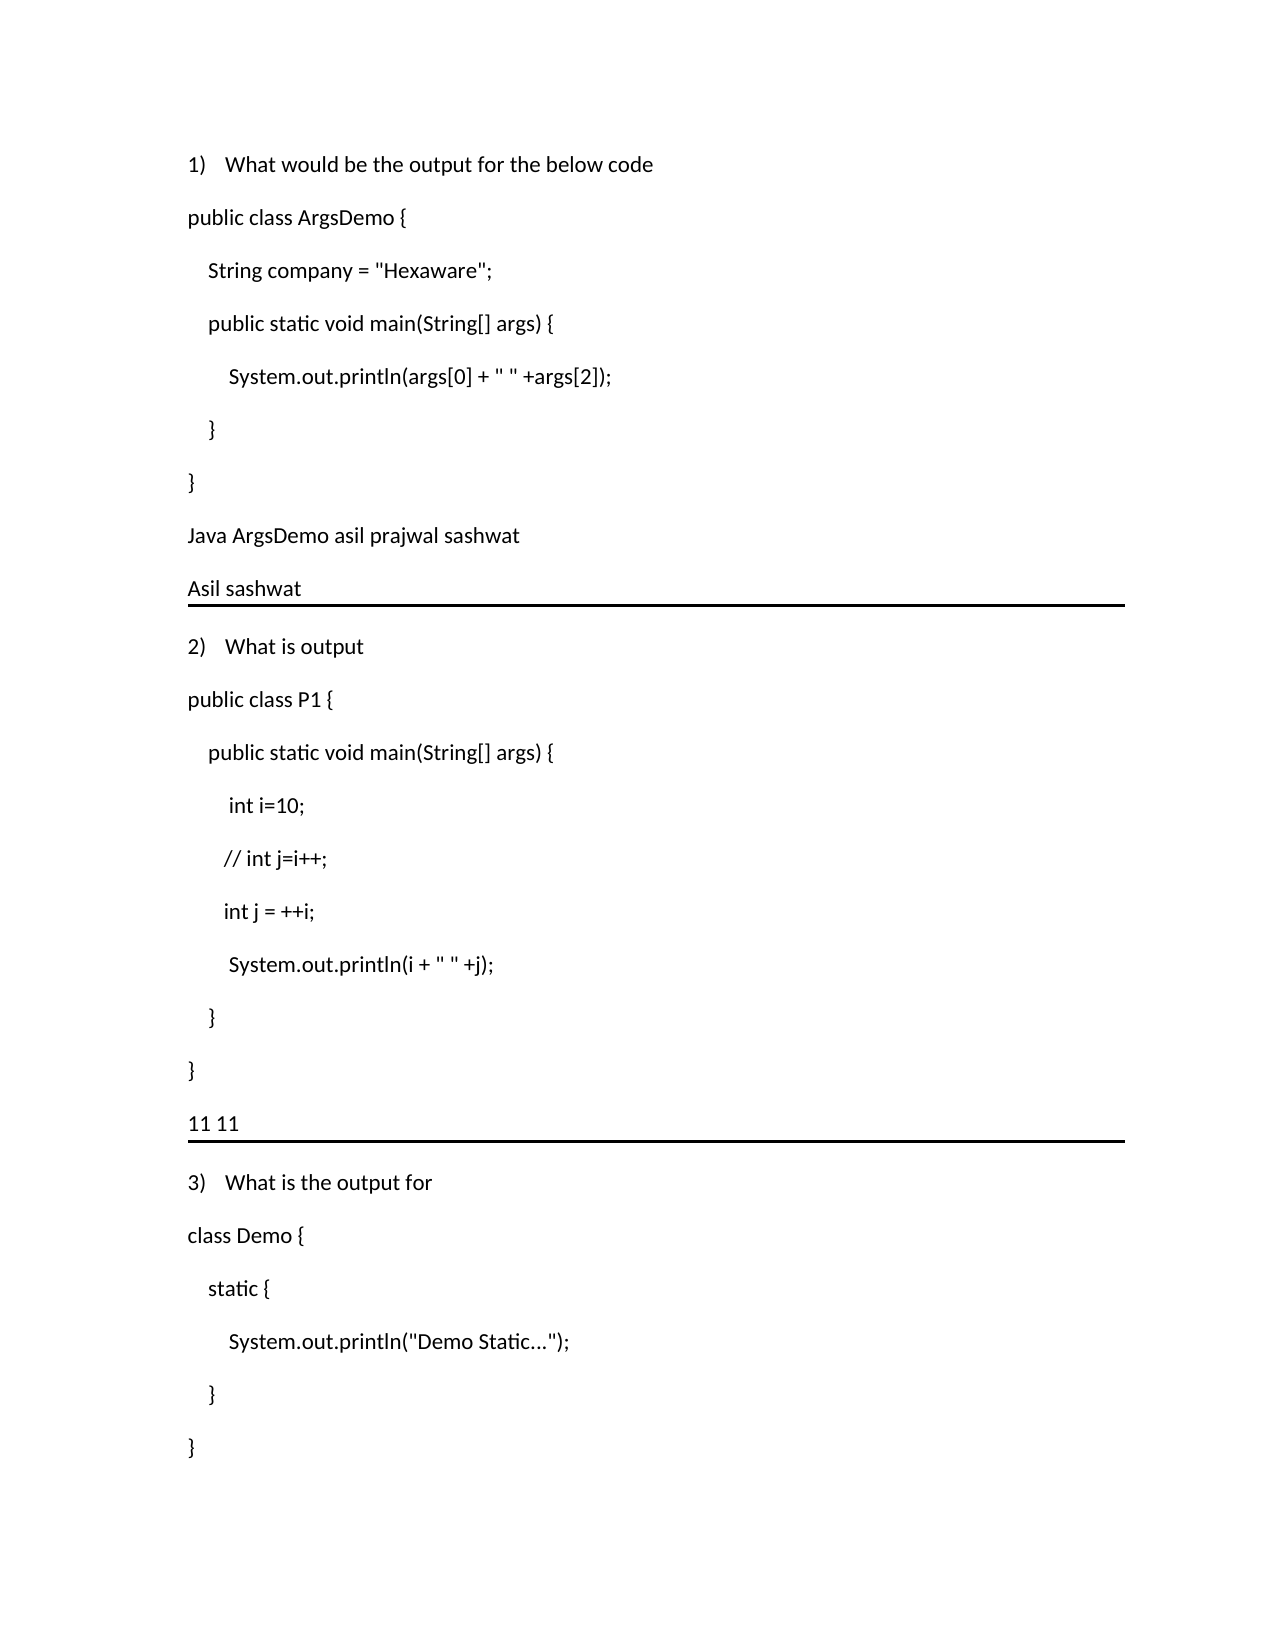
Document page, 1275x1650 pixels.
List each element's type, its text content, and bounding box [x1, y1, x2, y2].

text 11 11 [187, 1109, 1125, 1143]
text Java ArgsDemo asil prajwal sashwat [187, 521, 1125, 549]
text int j = ++i; [187, 897, 1125, 926]
text int i=10; [187, 791, 1125, 819]
list What is the output for [187, 1168, 1125, 1196]
text String company = "Hexaware"; [187, 256, 1125, 284]
text } [187, 1433, 1125, 1461]
text public static void main(String[] args) { [187, 309, 1125, 337]
text System.out.println(args[0] + " " +args[2]); [187, 362, 1125, 390]
list What is output [187, 632, 1125, 660]
text } [187, 1003, 1125, 1032]
text public class ArgsDemo { [187, 203, 1125, 231]
list What would be the output for the below code [187, 150, 1125, 178]
text } [187, 1380, 1125, 1408]
text } [187, 468, 1125, 496]
text } [187, 415, 1125, 443]
text // int j=i++; [187, 844, 1125, 872]
text static { [187, 1274, 1125, 1302]
text System.out.println("Demo Static..."); [187, 1327, 1125, 1355]
text public static void main(String[] args) { [187, 738, 1125, 766]
text } [187, 1057, 1125, 1084]
text class Demo { [187, 1221, 1125, 1249]
text System.out.println(i + " " +j); [187, 951, 1125, 978]
text public class P1 { [187, 685, 1125, 713]
text Asil sashwat [187, 574, 1125, 607]
